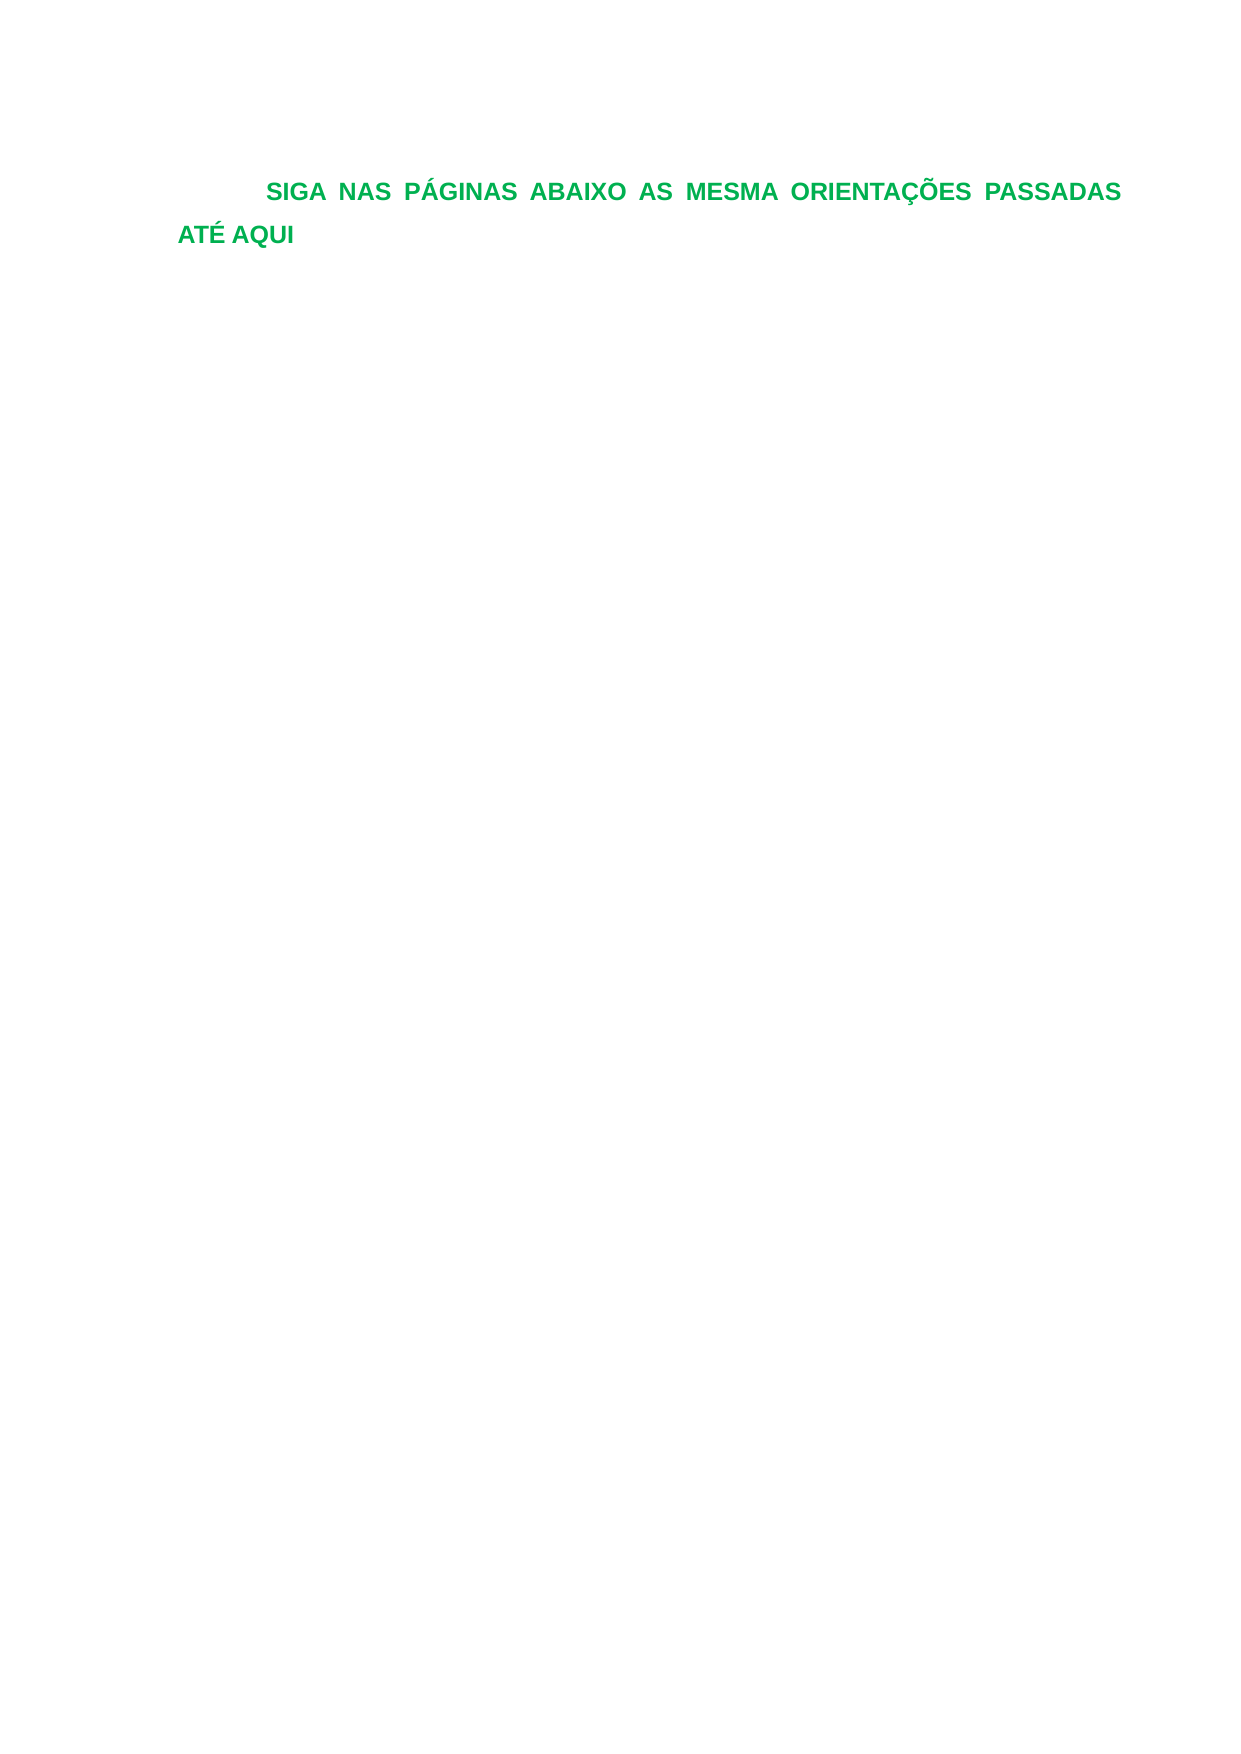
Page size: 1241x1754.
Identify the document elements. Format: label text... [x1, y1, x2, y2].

text SIGA NAS PÁGINAS ABAIXO AS MESMA ORIENTAÇÕES PASSADAS ATÉ AQUI [177, 177, 1122, 249]
